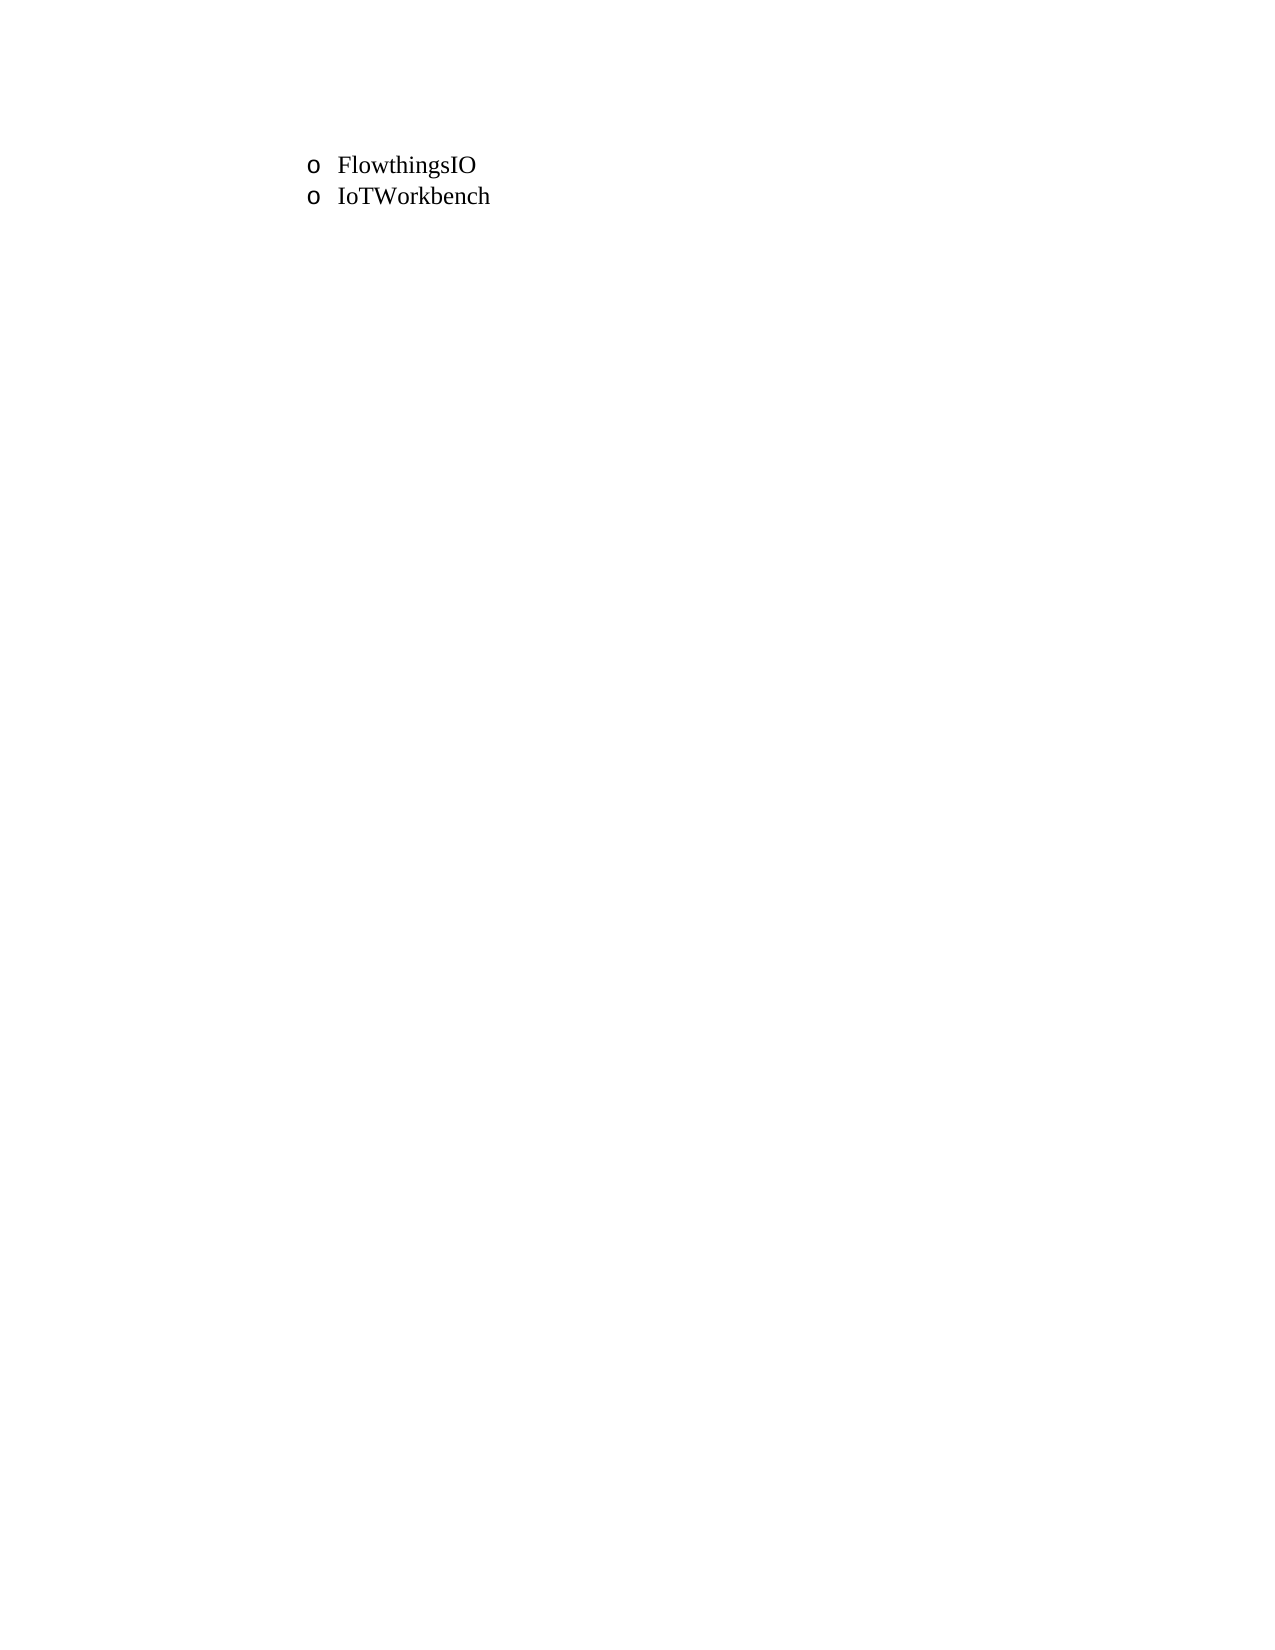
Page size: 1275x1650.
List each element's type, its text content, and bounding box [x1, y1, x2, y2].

list IoTWorkbench [306, 181, 1087, 212]
list FlowthingsIO [306, 150, 1087, 181]
